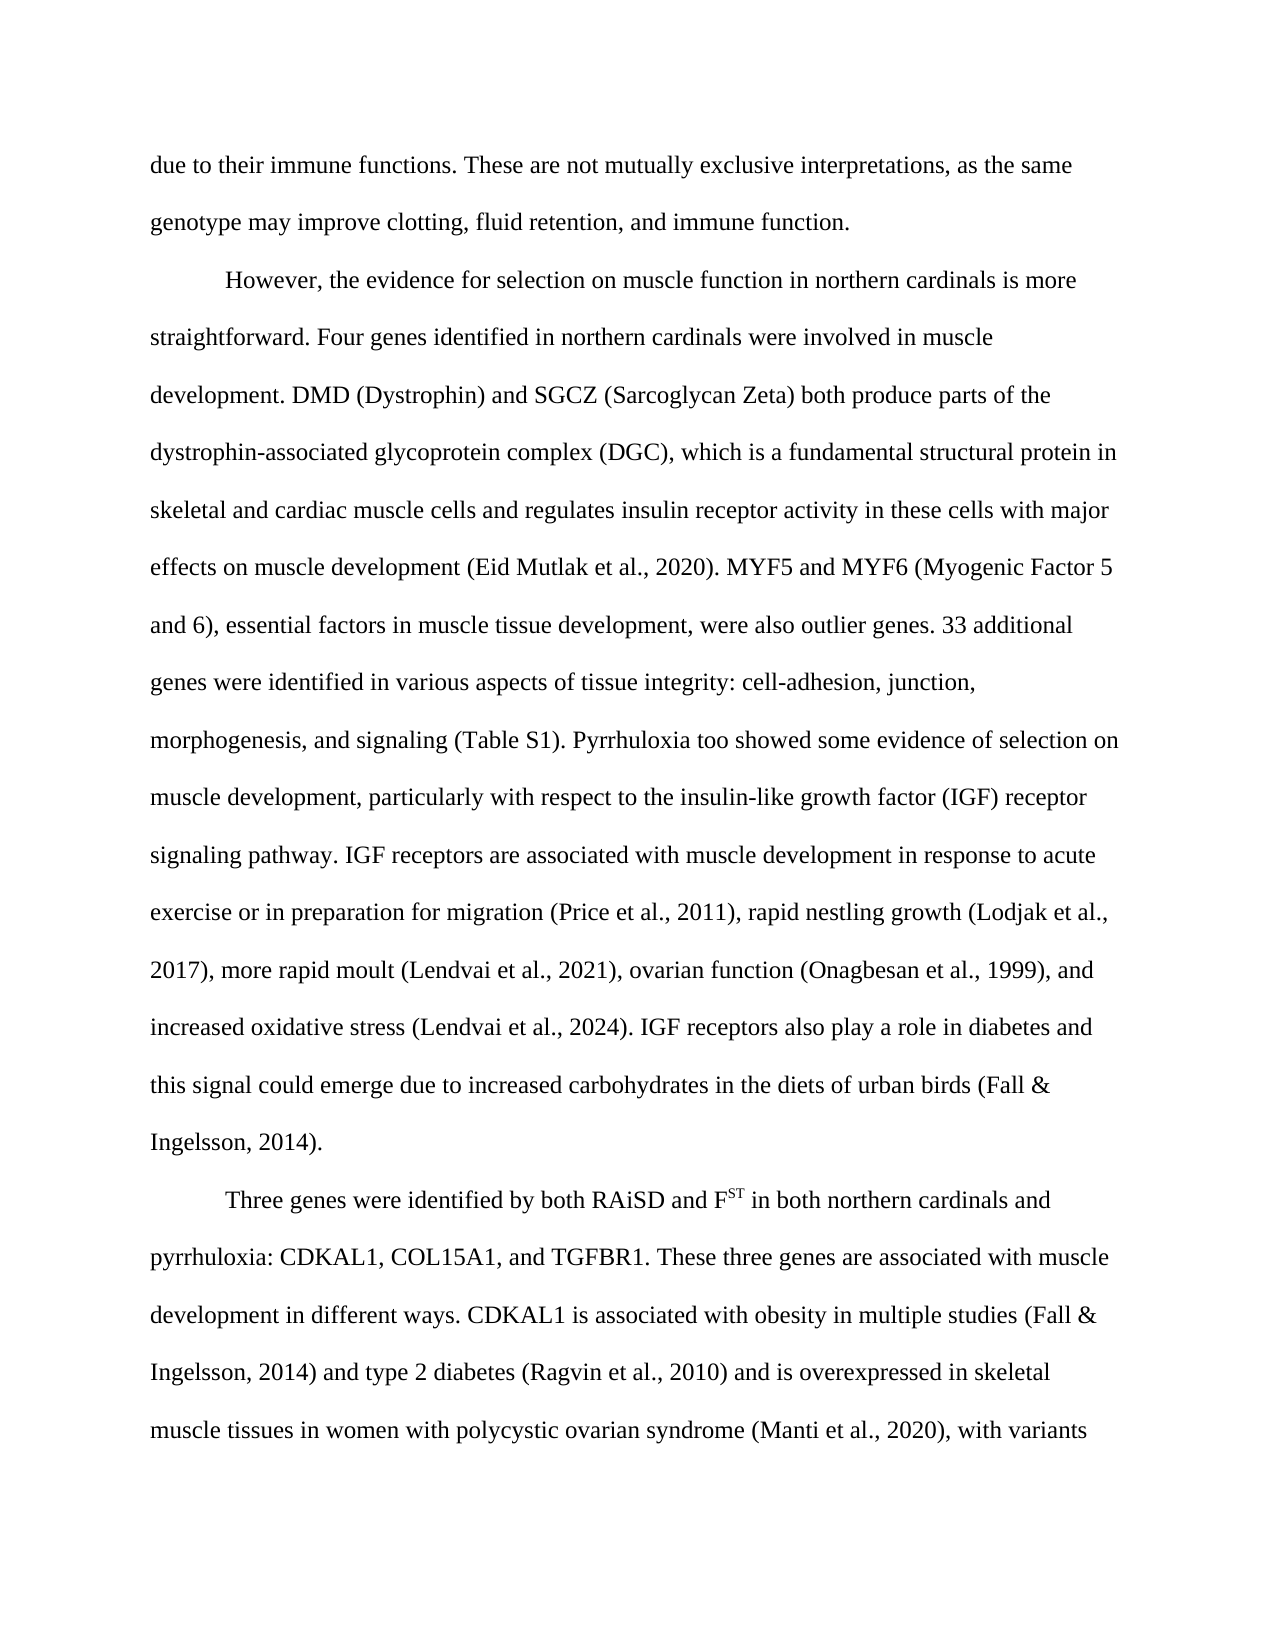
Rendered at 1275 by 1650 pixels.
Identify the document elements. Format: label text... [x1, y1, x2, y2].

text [150, 1185, 1125, 1444]
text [150, 150, 1125, 236]
text However, the evidence for selection on muscle function in northern cardinals is more straightforward. Four genes identified in northern cardinals were involved in muscle development. DMD (Dystrophin) and SGCZ (Sarcoglycan Zeta) both produce parts of the dystrophin-associated glycoprotein complex (DGC), which is a fundamental structural protein in skeletal and cardiac muscle cells and regulates insulin receptor activity in these cells with major effects on muscle development (Eid Mutlak et al., 2020). MYF5 and MYF6 (Myogenic Factor 5 and 6), essential factors in muscle tissue development, were also outlier genes. 33 additional genes were identified in various aspects of tissue integrity: cell-adhesion, junction, morphogenesis, and signaling (Table S1). Pyrrhuloxia too showed some evidence of selection on muscle development, particularly with respect to the insulin-like growth factor (IGF) receptor signaling pathway. IGF receptors are associated with muscle development in response to acute exercise or in preparation for migration (Price et al., 2011), rapid nestling growth (Lodjak et al., 2017), more rapid moult (Lendvai et al., 2021), ovarian function (Onagbesan et al., 1999), and increased oxidative stress (Lendvai et al., 2024). IGF receptors also play a role in diabetes and this signal could emerge due to increased carbohydrates in the diets of urban birds (Fall & Ingelsson, 2014). [150, 265, 1125, 1156]
